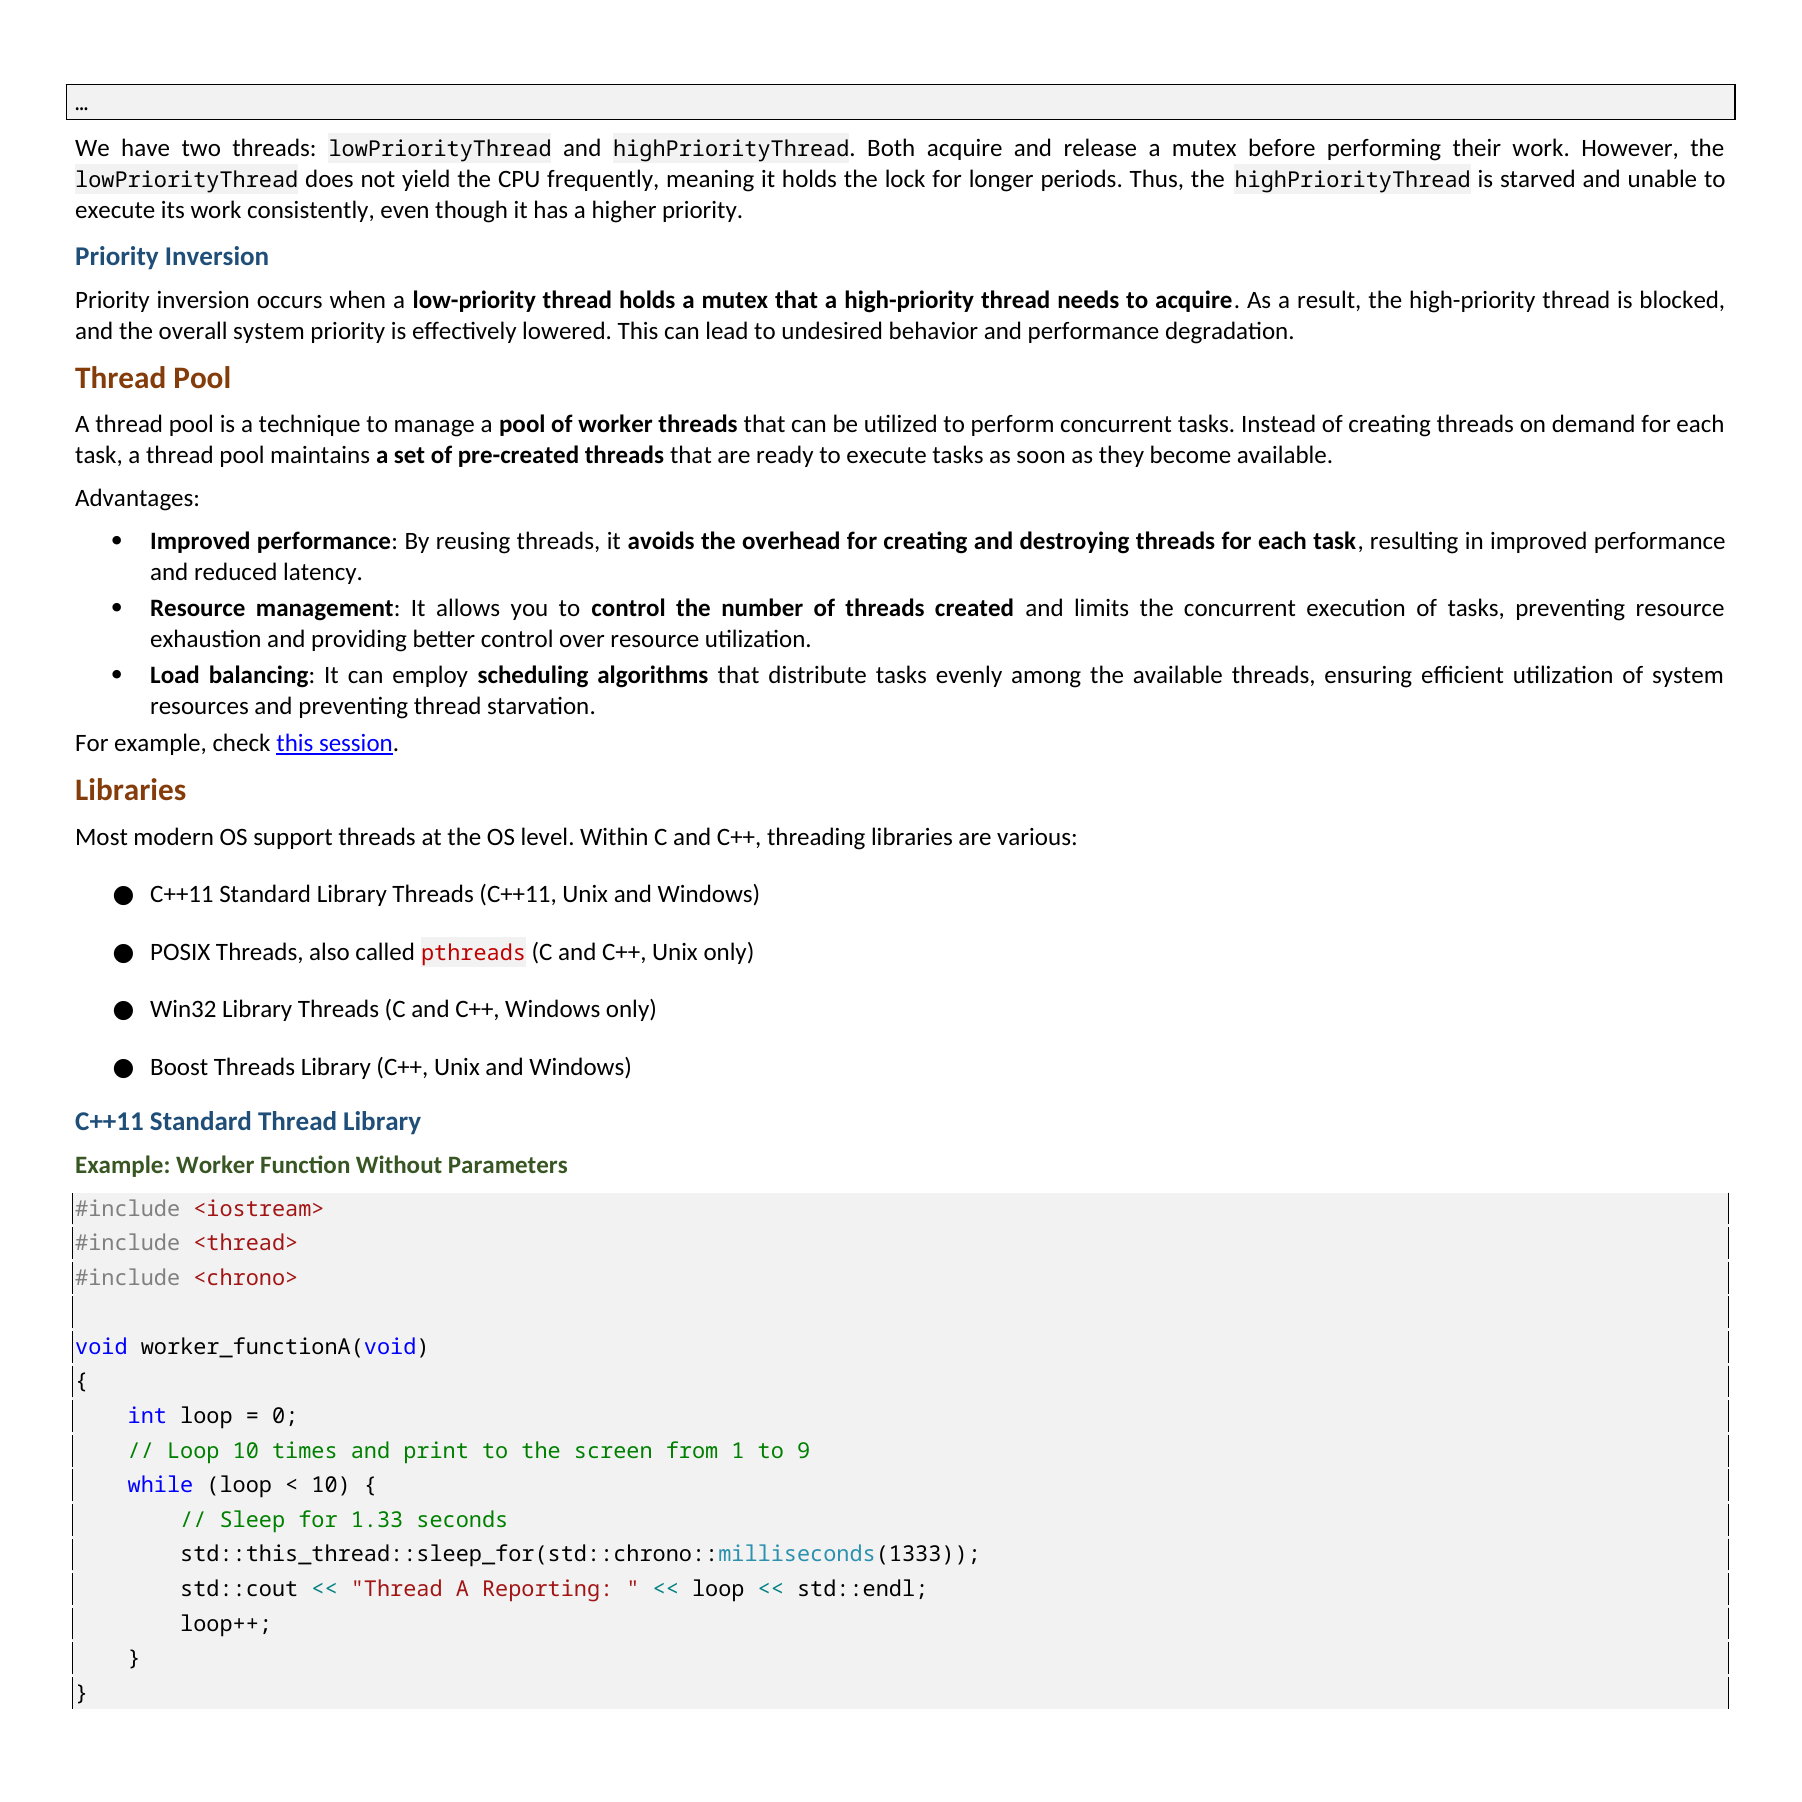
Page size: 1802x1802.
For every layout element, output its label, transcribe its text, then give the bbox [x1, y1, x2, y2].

text … [67, 85, 1734, 119]
text We have two threads: lowPriorityThread and highPriorityThread. Both acquire and release a mutex before performing their work. However, the lowPriorityThread does not yield the CPU frequently, meaning it holds the lock for longer periods. Thus, the highPriorityThread is starved and unable to execute its work consistently, even though it has a higher priority. [75, 132, 1726, 224]
list Boost Threads Library (C++, Unix and Windows) [112, 1038, 1726, 1089]
subtitle Example: Worker Function Without Parameters [75, 1149, 1726, 1180]
list Resource management: It allows you to control the number of threads created and limits the concurrent execution of tasks, preventing resource exhaustion and providing better control over resource utilization. [112, 592, 1726, 653]
list C++11 Standard Library Threads (C++11, Unix and Windows) [112, 866, 1726, 917]
subtitle Thread Pool [75, 358, 1726, 396]
text int loop = 0; [73, 1400, 1728, 1432]
text #include <chrono> [73, 1262, 1728, 1294]
text // Sleep for 1.33 seconds [73, 1504, 1728, 1536]
text void worker_functionA(void) [73, 1331, 1728, 1363]
text // Loop 10 times and print to the screen from 1 to 9 [73, 1435, 1728, 1467]
text #include <thread> [73, 1227, 1728, 1259]
text For example, check this session. [75, 727, 1726, 757]
list Improved performance: By reusing threads, it avoids the overhead for creating and destroying threads for each task, resulting in improved performance and reduced latency. [112, 525, 1726, 586]
text #include <iostream> [73, 1193, 1728, 1224]
text { [73, 1366, 1728, 1397]
text Advantages: [75, 482, 1726, 513]
text } [73, 1677, 1728, 1709]
list Win32 Library Threads (C and C++, Windows only) [112, 981, 1726, 1032]
text std::cout << "Thread A Reporting: " << loop << std::endl; [73, 1573, 1728, 1605]
text Most modern OS support threads at the OS level. Within C and C++, threading libraries are various: [75, 821, 1726, 851]
text } [73, 1642, 1728, 1674]
text loop++; [73, 1608, 1728, 1639]
subtitle Priority Inversion [75, 239, 1726, 272]
list POSIX Threads, also called pthreads (C and C++, Unix only) [112, 923, 1726, 974]
text Priority inversion occurs when a low-priority thread holds a mutex that a high-priority thread needs to acquire. As a result, the high-priority thread is blocked, and the overall system priority is effectively lowered. This can lead to undesired behavior and performance degradation. [75, 284, 1726, 345]
subtitle C++11 Standard Thread Library [75, 1104, 1726, 1137]
text A thread pool is a technique to manage a pool of worker threads that can be utilized to perform concurrent tasks. Instead of creating threads on demand for each task, a thread pool maintains a set of pre-created threads that are ready to execute tasks as soon as they become available. [75, 408, 1726, 469]
subtitle Libraries [75, 770, 1726, 808]
list Load balancing: It can employ scheduling algorithms that distribute tasks evenly among the available threads, ensuring efficient utilization of system resources and preventing thread starvation. [112, 660, 1726, 721]
text std::this_thread::sleep_for(std::chrono::milliseconds(1333)); [72, 1538, 1728, 1570]
text while (loop < 10) { [73, 1469, 1728, 1501]
